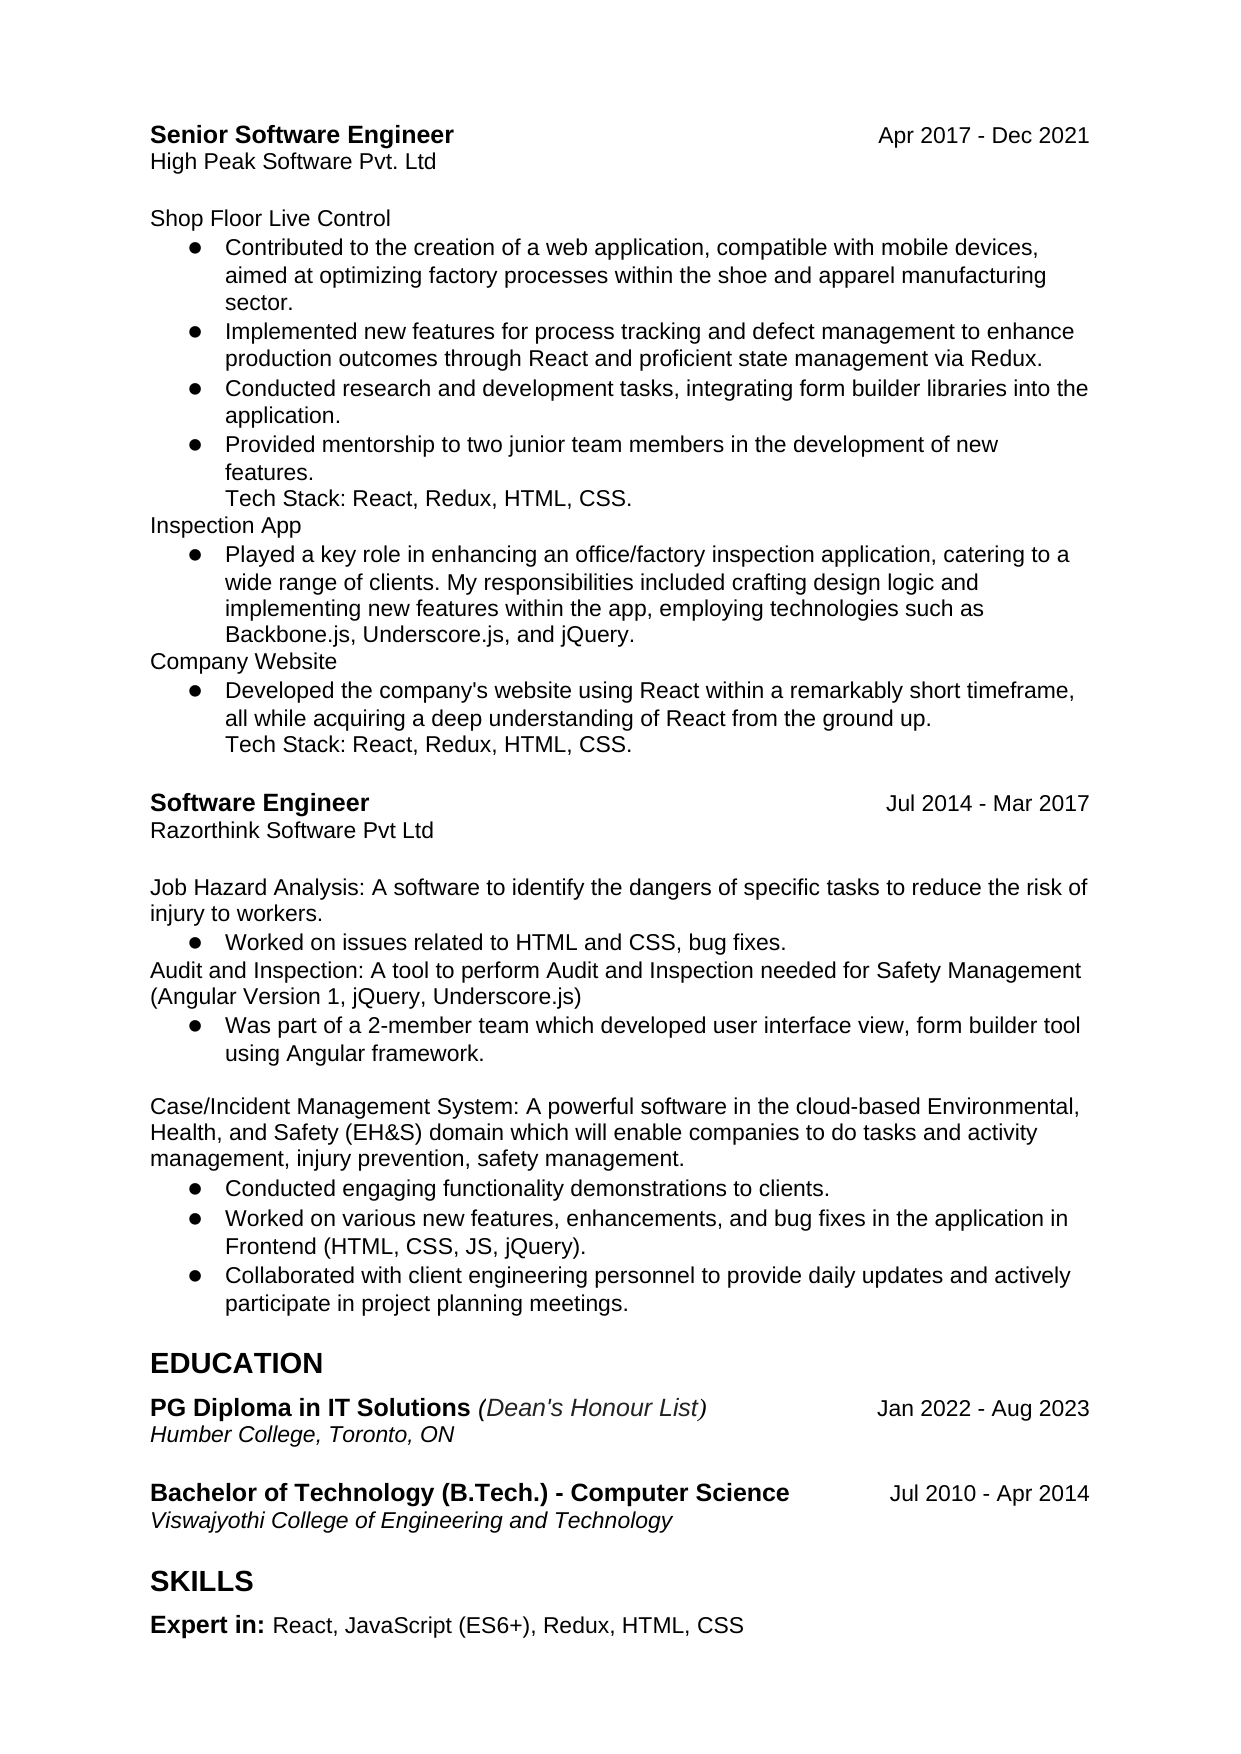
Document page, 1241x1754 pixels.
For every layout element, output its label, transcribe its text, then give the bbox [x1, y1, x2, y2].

text Razorthink Software Pvt Ltd [150, 817, 1090, 843]
list Contributed to the creation of a web application, compatible with mobile devices, aimed at optimizing factory processes within the shoe and apparel manufacturing sector. [187, 232, 1090, 315]
text Audit and Inspection: A tool to perform Audit and Inspection needed for Safety Management (Angular Version 1, jQuery, Underscore.js) [150, 957, 1090, 1009]
list Conducted engaging functionality demonstrations to clients. [187, 1172, 1090, 1202]
text Inspection App [150, 512, 1090, 538]
list Implemented new features for process tracking and defect management to enhance production outcomes through React and proficient state management via Redux. [187, 315, 1090, 372]
text High Peak Software Pvt. Ltd [150, 148, 1090, 175]
text Expert in: React, JavaScript (ES6+), Redux, HTML, CSS [150, 1610, 1090, 1639]
text Humber College, Toronto, ON [150, 1421, 1090, 1448]
text Tech Stack: React, Redux, HTML, CSS. [150, 485, 1090, 512]
list Worked on issues related to HTML and CSS, bug fixes. [187, 926, 1090, 957]
text Tech Stack: React, Redux, HTML, CSS. [150, 731, 1090, 757]
list Played a key role in enhancing an office/factory inspection application, catering to a wide range of clients. My responsibilities included crafting design logic and implementing new features within the app, employing technologies such as Backbone.js, Underscore.js, and jQuery. [187, 538, 1090, 648]
text Senior Software Engineer Apr 2017 - Dec 2021 [150, 119, 1090, 148]
text Company Website [150, 648, 1090, 674]
list Collaborated with client engineering personnel to provide daily updates and actively participate in project planning meetings. [187, 1259, 1090, 1316]
list Provided mentorship to two junior team members in the development of new features. [187, 428, 1090, 485]
list Conducted research and development tasks, integrating form builder libraries into the application. [187, 372, 1090, 428]
text SKILLS [150, 1564, 1090, 1597]
text Case/Incident Management System: A powerful software in the cloud-based Environmental, Health, and Safety (EH&S) domain which will enable companies to do tasks and activity management, injury prevention, safety management. [150, 1093, 1090, 1172]
text Bachelor of Technology (B.Tech.) - Computer Science Jul 2010 - Apr 2014 [150, 1478, 1090, 1507]
text Job Hazard Analysis: A software to identify the dangers of specific tasks to reduce the risk of injury to workers. [150, 873, 1090, 926]
text PG Diploma in IT Solutions (Dean's Honour List) Jan 2022 - Aug 2023 [150, 1392, 1090, 1421]
list Worked on various new features, enhancements, and bug fixes in the application in Frontend (HTML, CSS, JS, jQuery). [187, 1202, 1090, 1259]
list Developed the company's website using React within a remarkably short timeframe, all while acquiring a deep understanding of React from the ground up. [187, 674, 1090, 731]
text Viswajyothi College of Engineering and Technology [150, 1507, 1090, 1533]
text EDUCATION [150, 1346, 1090, 1380]
list Was part of a 2-member team which developed user interface view, form builder tool using Angular framework. [187, 1009, 1090, 1066]
text Software Engineer Jul 2014 - Mar 2017 [150, 788, 1090, 817]
text Shop Floor Live Control [150, 205, 1090, 232]
